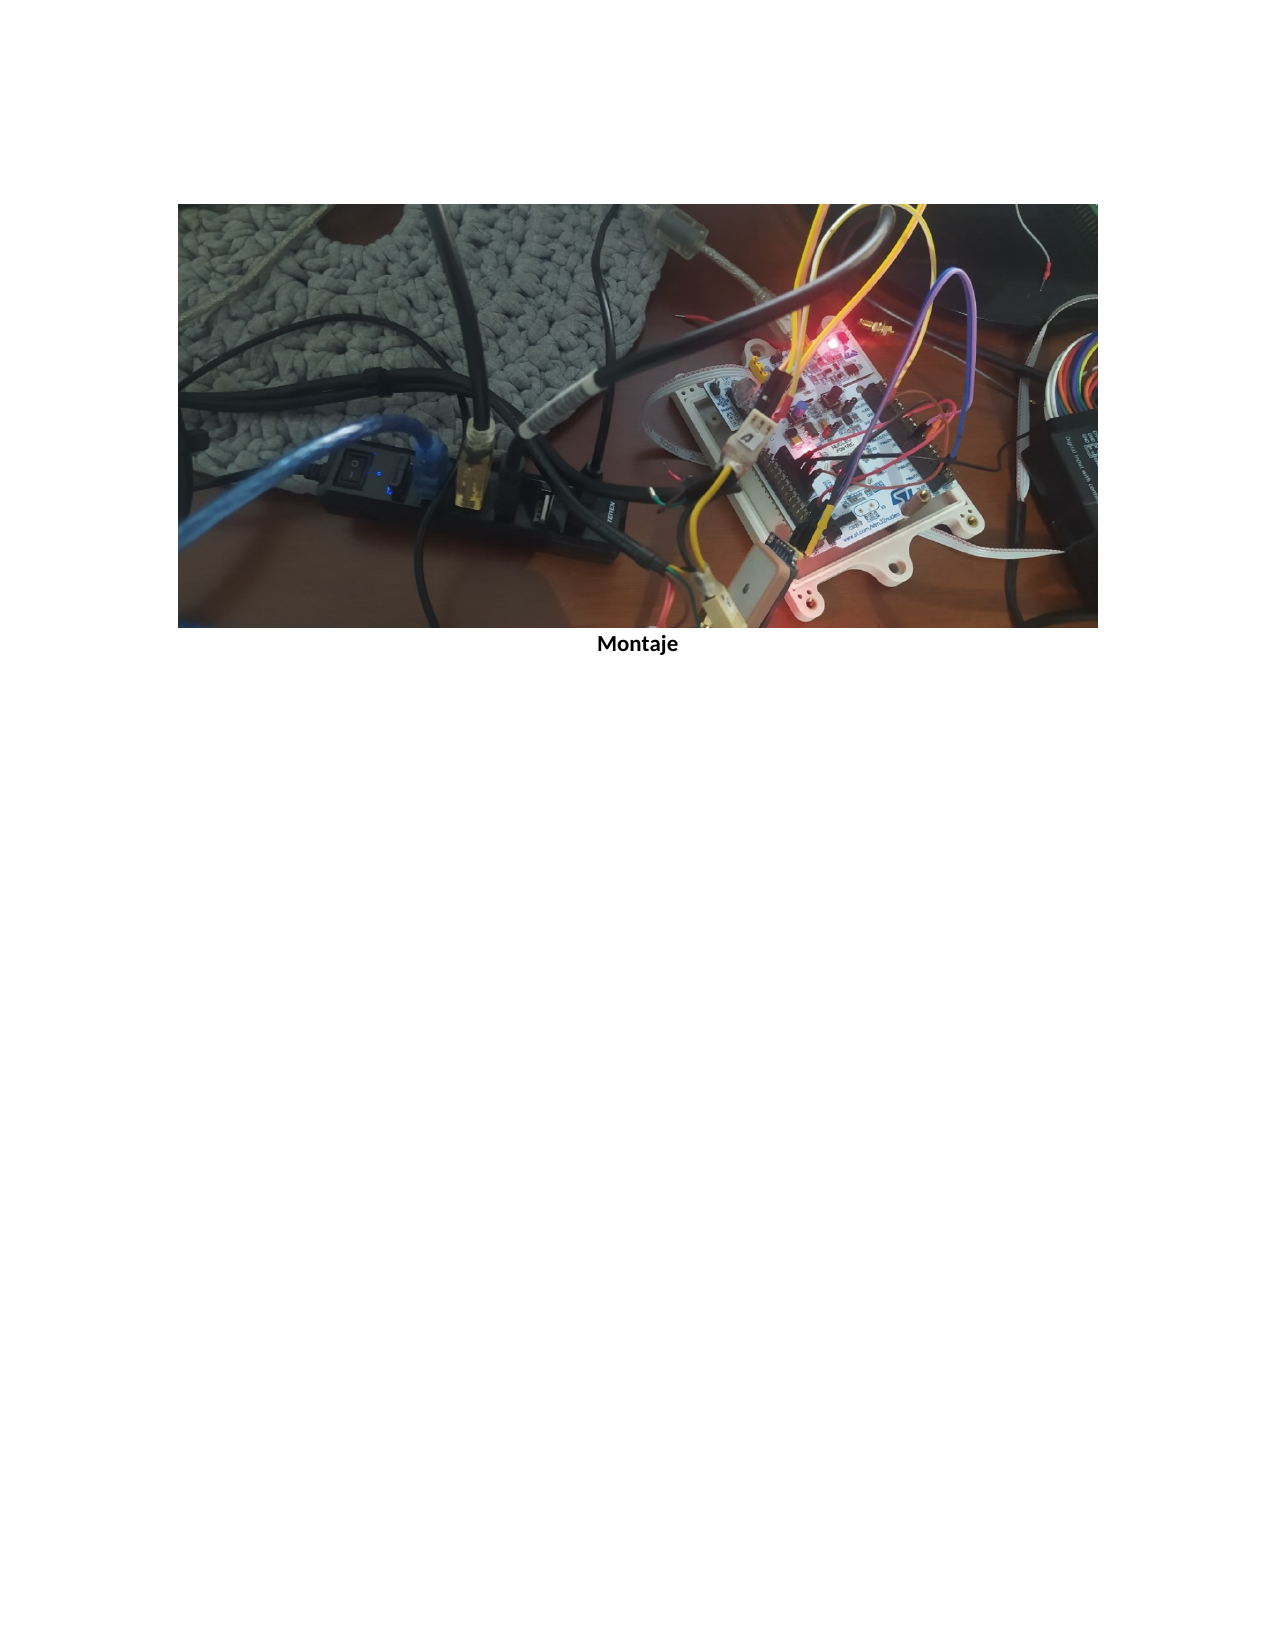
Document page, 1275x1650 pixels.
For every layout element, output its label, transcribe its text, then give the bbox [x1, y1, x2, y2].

picture [179, 204, 1097, 628]
text Montaje [177, 629, 1098, 657]
